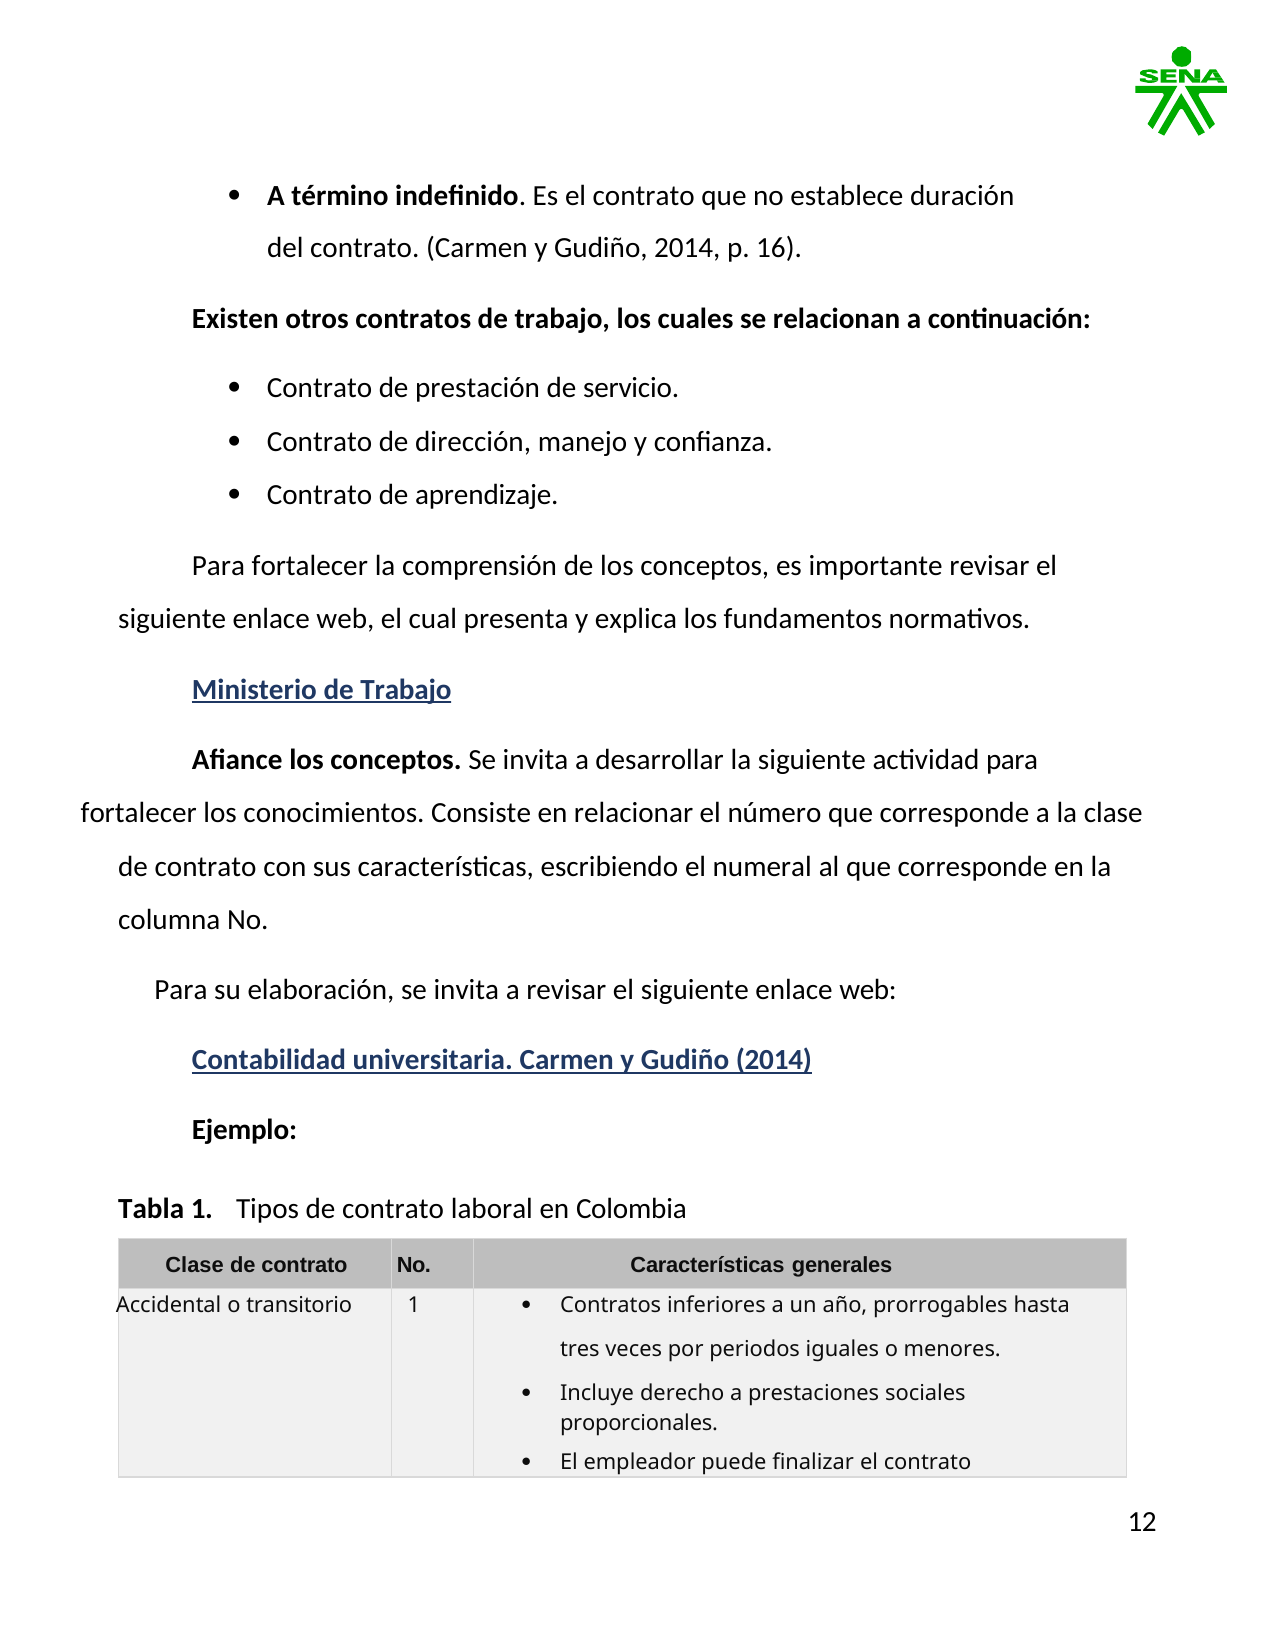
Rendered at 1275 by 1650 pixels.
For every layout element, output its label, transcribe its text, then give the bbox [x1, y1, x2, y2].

table_header No. [392, 1239, 473, 1288]
text Para fortalecer la comprensión de los conceptos, es importante revisar el siguiente enlace web, el cual presenta y explica los fundamentos normativos. [118, 547, 1150, 636]
list Contrato de dirección, manejo y confianza. [229, 423, 1200, 458]
table_cell 1 [392, 1289, 473, 1476]
list Contrato de prestación de servicio. [229, 369, 1200, 405]
list A término indefinido. Es el contrato que no establece duración del contrato. (Carmen y Gudiño, 2014, p. 16). [229, 177, 1054, 265]
table_header Características generales [474, 1239, 1126, 1288]
text Afiance los conceptos. Se invita a desarrollar la siguiente actividad para [192, 741, 1200, 776]
picture [1171, 46, 1192, 67]
subtitle Ministerio de Trabajo [192, 671, 1200, 706]
subtitle Ejemplo: [192, 1111, 1200, 1147]
list Contrato de aprendizaje. [229, 476, 1200, 512]
text Tabla 1. Tipos de contrato laboral en Colombia [118, 1190, 1200, 1225]
text Para su elaboración, se invita a revisar el siguiente enlace web: [154, 971, 1200, 1007]
table_header Clase de contrato [119, 1239, 391, 1288]
table_cell Accidental o transitorio [119, 1289, 391, 1476]
subtitle Existen otros contratos de trabajo, los cuales se relacionan a continuación: [192, 300, 1200, 335]
subtitle Contabilidad universitaria. Carmen y Gudiño (2014) [192, 1041, 1200, 1077]
text fortalecer los conocimientos. Consiste en relacionar el número que corresponde a la clase de contrato con sus características, escribiendo el numeral al que corresponde en la columna No. [80, 794, 1150, 937]
